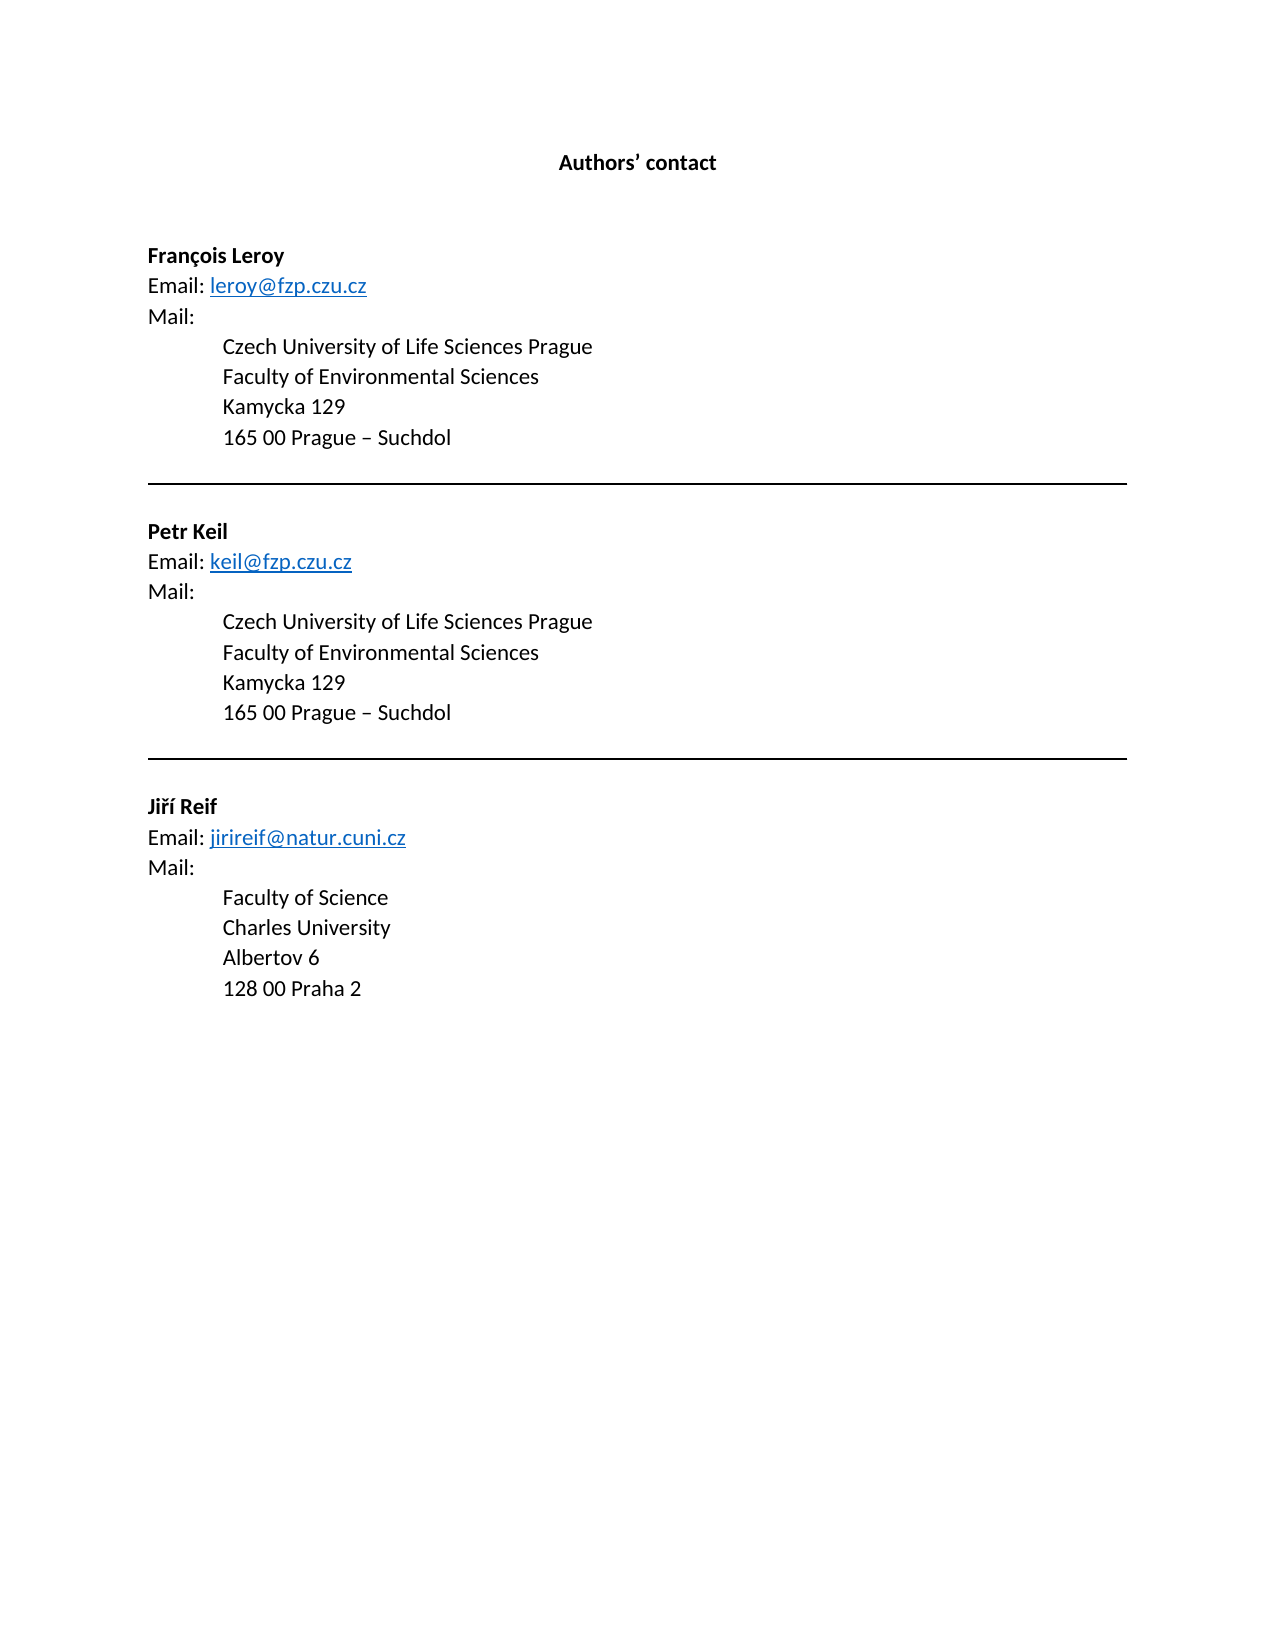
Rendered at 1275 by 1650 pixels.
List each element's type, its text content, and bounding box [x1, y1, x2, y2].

text Faculty of Environmental Sciences [148, 362, 1127, 390]
text 128 00 Praha 2 [148, 974, 1127, 1002]
text Mail: [148, 302, 1127, 330]
text Petr Keil [148, 517, 1127, 545]
text Faculty of Science [148, 883, 1127, 911]
text Email: keil@fzp.czu.cz [148, 547, 1127, 575]
text Charles University [148, 913, 1127, 941]
text Mail: [148, 853, 1127, 881]
text Faculty of Environmental Sciences [148, 638, 1127, 666]
text Czech University of Life Sciences Prague [148, 607, 1127, 636]
text 165 00 Prague – Suchdol [148, 423, 1127, 451]
text Kamycka 129 [148, 668, 1127, 696]
text Jiří Reif [148, 792, 1127, 820]
text Email: leroy@fzp.czu.cz [148, 272, 1127, 299]
text Authors’ contact [148, 148, 1127, 176]
text Albertov 6 [148, 943, 1127, 971]
text François Leroy [148, 241, 1127, 269]
text Mail: [148, 577, 1127, 605]
text Czech University of Life Sciences Prague [148, 332, 1127, 360]
text 165 00 Prague – Suchdol [148, 698, 1127, 726]
text Email: jirireif@natur.cuni.cz [148, 823, 1127, 851]
text Kamycka 129 [148, 392, 1127, 420]
